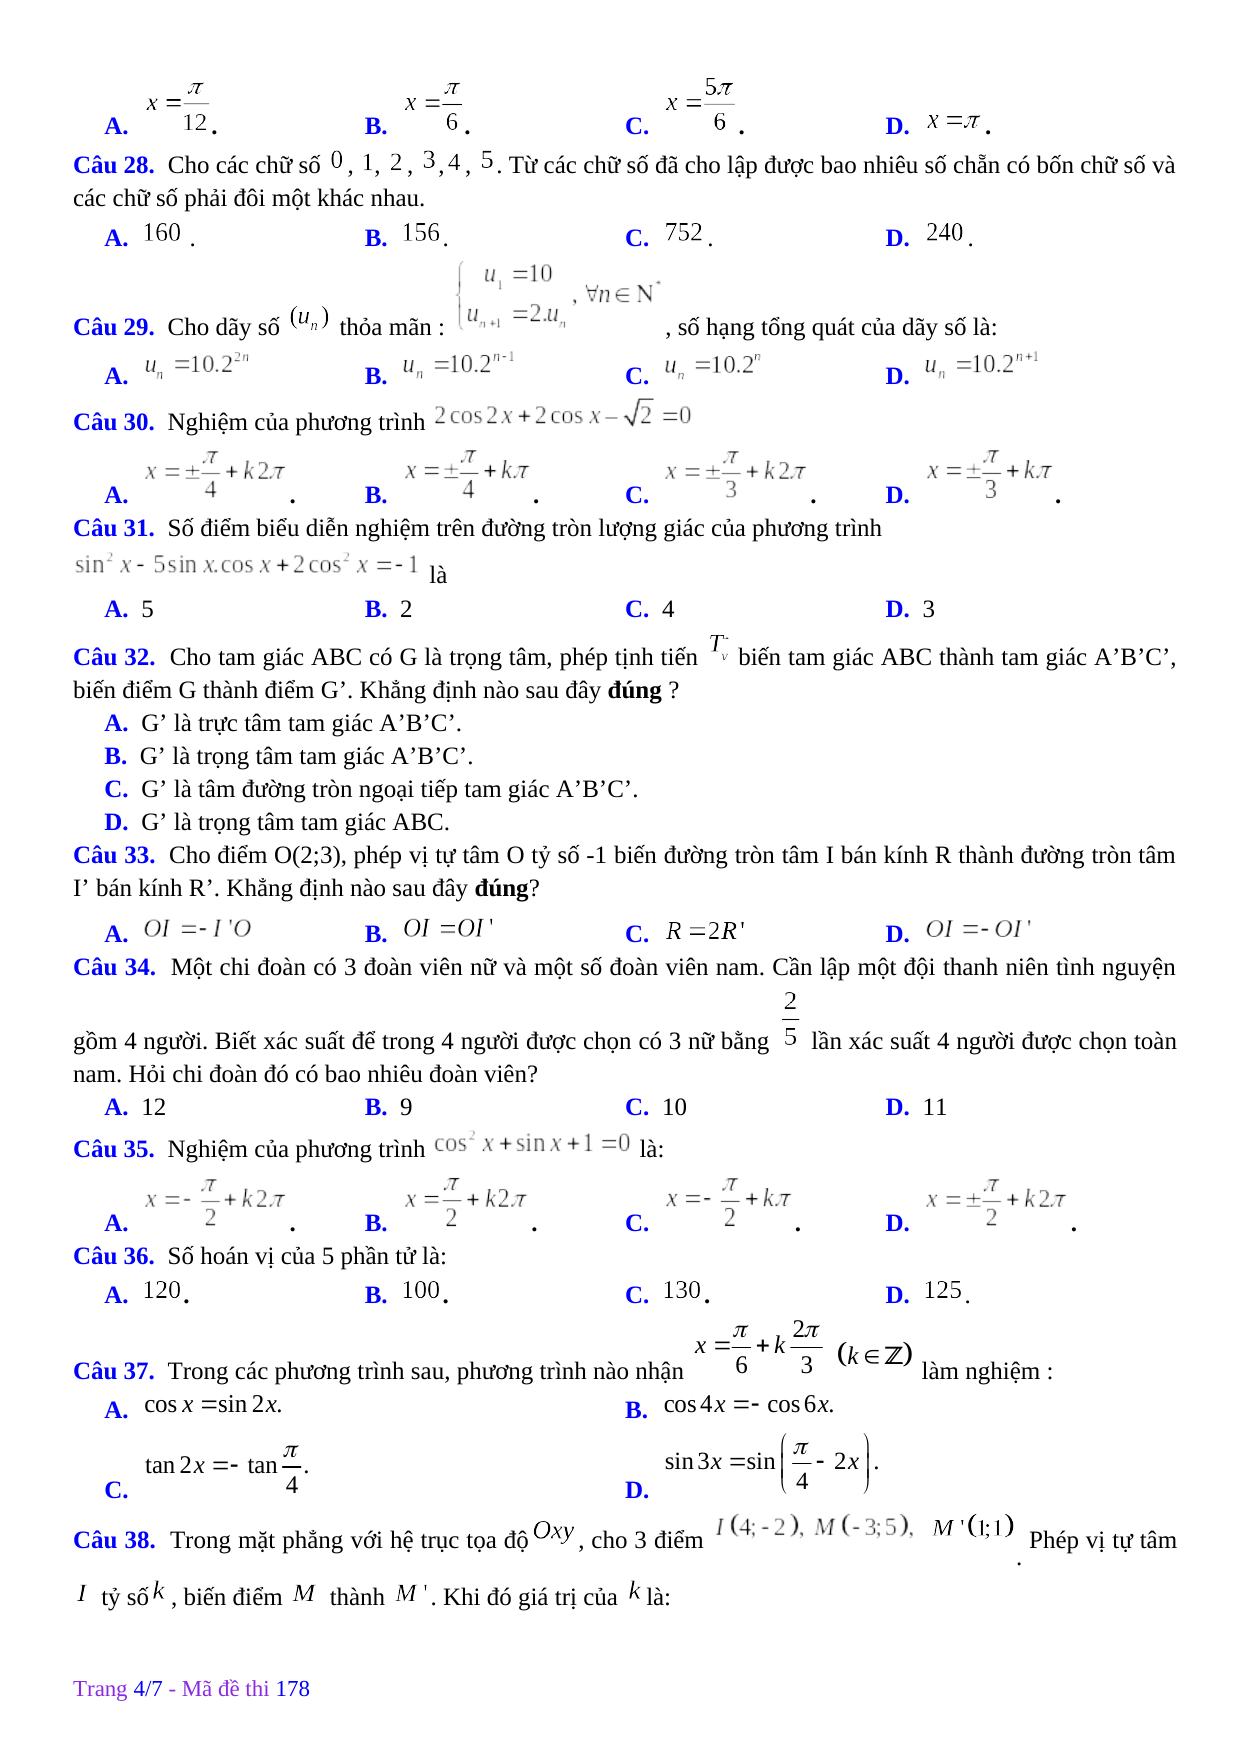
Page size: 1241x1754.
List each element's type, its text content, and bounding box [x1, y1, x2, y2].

text C. G’ là tâm đường tròn ngoại tiếp tam giác A’B’C’. [73, 774, 1178, 803]
text A. . B. . C. . D. . [73, 217, 1178, 252]
text Câu 35. Nghiệm của phương trình là: [73, 1125, 1178, 1163]
text Câu 33. Cho điểm O(2;3), phép vị tự tâm O tỷ số -1 biến đường tròn tâm I bán kính R thành đường tròn tâm I’ bán kính R’. Khẳng định nào sau đây đúng? [73, 841, 1178, 902]
text A. . B. . C. . D. . [73, 440, 1178, 509]
text D. G’ là trọng tâm tam giác ABC. [73, 807, 1178, 836]
text Câu 31. Số điểm biểu diễn nghiệm trên đường tròn lượng giác của phương trình là [73, 513, 1178, 589]
text A. B. C. D. [73, 345, 1178, 390]
text A. G’ là trực tâm tam giác A’B’C’. [73, 708, 1178, 737]
text C. D. [73, 1428, 1178, 1504]
text Câu 32. Cho tam giác ABC có G là trọng tâm, phép tịnh tiến biến tam giác ABC thành tam giác A’B’C’, biến điểm G thành điểm G’. Khẳng định nào sau đây đúng ? [73, 627, 1178, 704]
text A. 5 B. 2 C. 4 D. 3 [73, 594, 1178, 622]
text A. . B. . C. . D. . [73, 1274, 1178, 1309]
text A. B. C. D. [73, 907, 1178, 948]
text Câu 37. Trong các phương trình sau, phương trình nào nhận làm nghiệm : [73, 1314, 1178, 1385]
text Câu 30. Nghiệm của phương trình [73, 394, 1178, 435]
text A. B. [73, 1389, 1178, 1424]
text Câu 36. Số hoán vị của 5 phần tử là: [73, 1241, 1178, 1270]
text A. . B. . C. . D. . [73, 1167, 1178, 1237]
text A. 12 B. 9 C. 10 D. 11 [73, 1092, 1178, 1121]
text Câu 28. Cho các chữ số , , , ,, . Từ các chữ số đã cho lập được bao nhiêu số chẵn có bốn chữ số và các chữ số phải đôi một khác nhau. [73, 144, 1178, 212]
text Câu 29. Cho dãy số thỏa mãn : , số hạng tổng quát của dãy số là: [73, 256, 1178, 341]
text Câu 38. Trong mặt phẳng với hệ trục tọa độ, cho 3 điểm . Phép vị tự tâm tỷ số, biến điểm thành . Khi đó giá trị của là: [73, 1508, 1178, 1610]
text A. . B. . C. . D. . [73, 70, 1178, 140]
text Câu 34. Một chi đoàn có 3 đoàn viên nữ và một số đoàn viên nam. Cần lập một đội thanh niên tình nguyện gồm 4 người. Biết xác suất để trong 4 người được chọn có 3 nữ bằng lần xác suất 4 người được chọn toàn nam. Hỏi chi đoàn đó có bao nhiêu đoàn viên? [73, 952, 1178, 1088]
text B. G’ là trọng tâm tam giác A’B’C’. [73, 741, 1178, 770]
